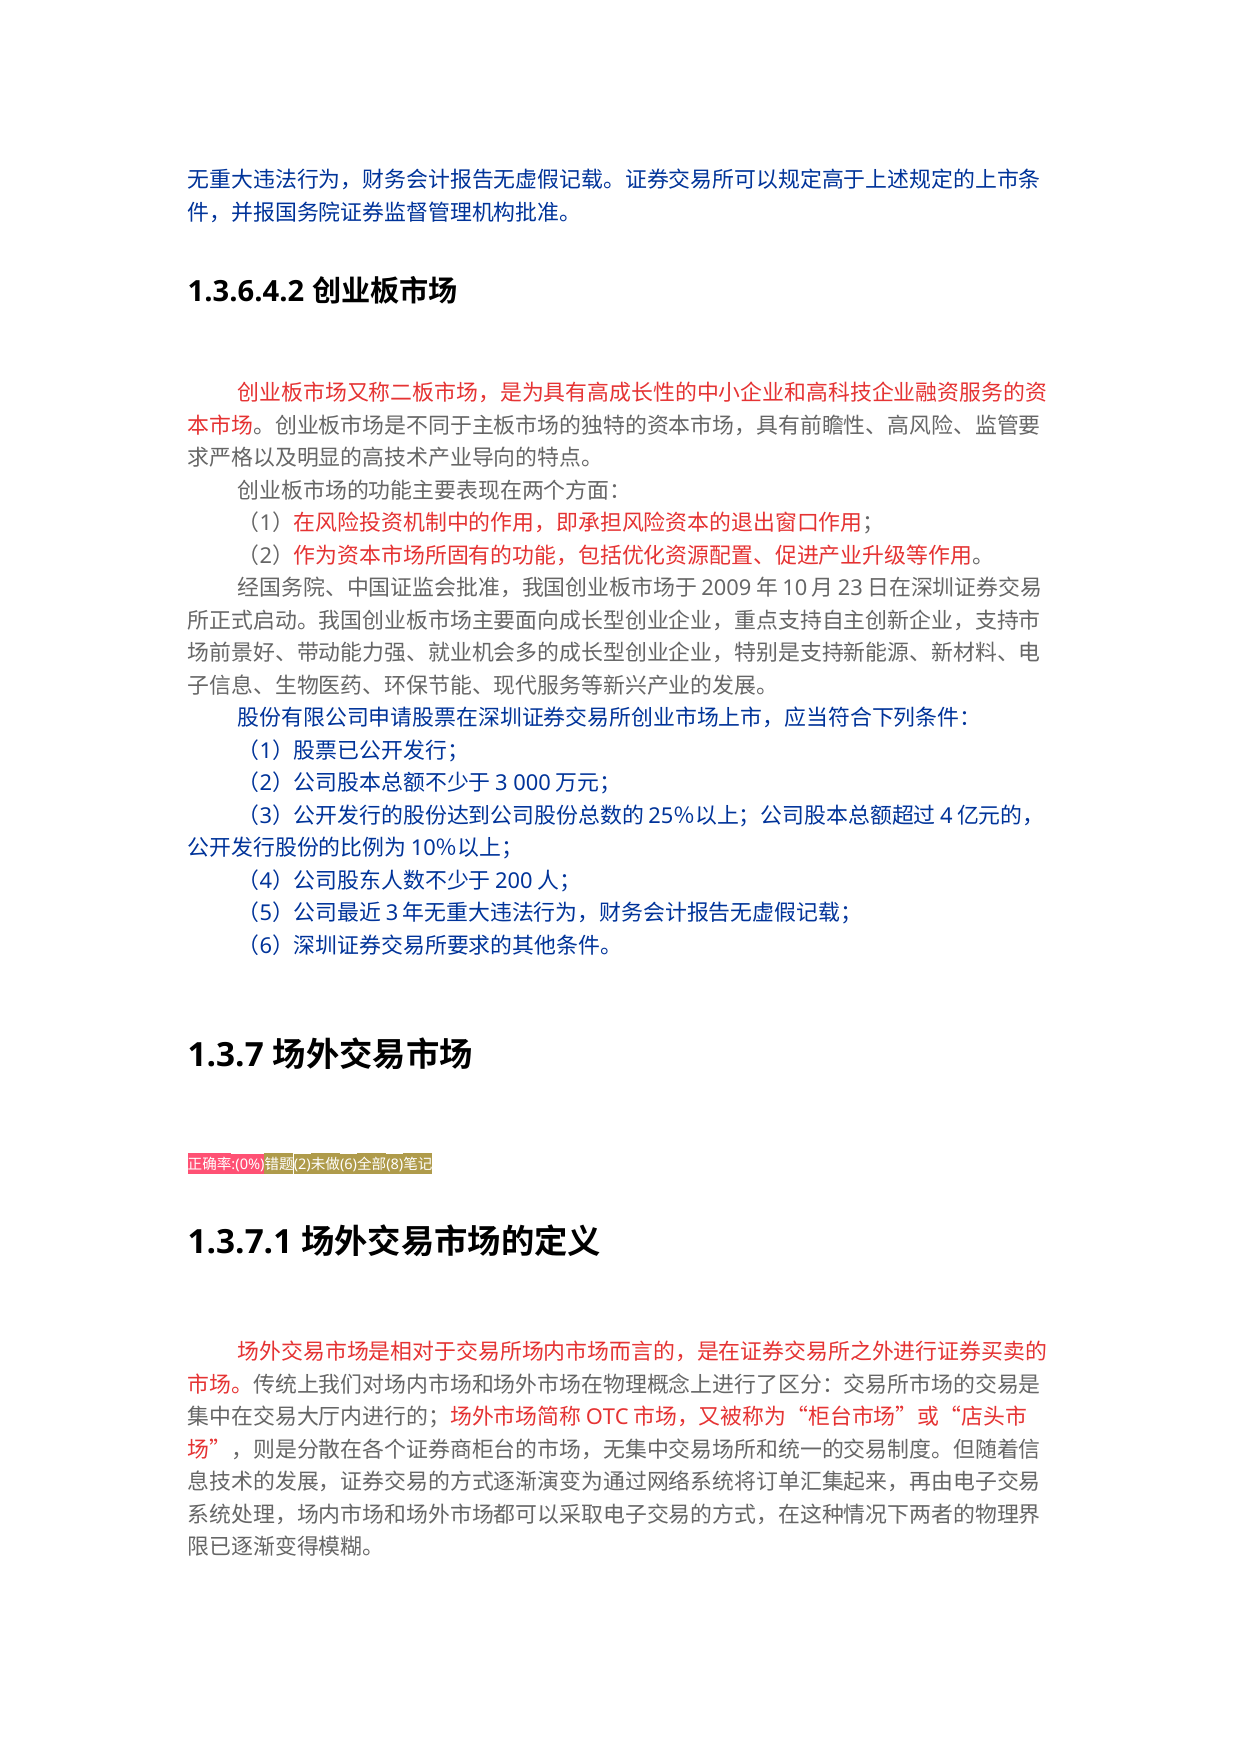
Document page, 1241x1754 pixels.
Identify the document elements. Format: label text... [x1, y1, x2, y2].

text （5）公司最近3年无重大违法行为，财务会计报告无虚假记载； [187, 895, 1053, 927]
text （1）股票已公开发行； [187, 732, 1053, 765]
subtitle 1.3.7 场外交易市场 [187, 1019, 1053, 1084]
subtitle 1.3.7.1 场外交易市场的定义 [187, 1207, 1053, 1272]
text （6）深圳证券交易所要求的其他条件。 [187, 927, 1053, 960]
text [187, 162, 1053, 227]
text 股份有限公司申请股票在深圳证券交易所创业市场上市，应当符合下列条件： [187, 700, 1053, 732]
text （2）公司股本总额不少于3 000万元； [187, 765, 1053, 797]
text 场外交易市场是相对于交易所场内市场而言的，是在证券交易所之外进行证券买卖的市场。传统上我们对场内市场和场外市场在物理概念上进行了区分：交易所市场的交易是集中在交易大厅内进行的；场外市场简称OTC市场，又被称为“柜台市场”或“店头市场”，则是分散在各个证券商柜台的市场，无集中交易场所和统一的交易制度。但随着信息技术的发展，证券交易的方式逐渐演变为通过网络系统将订单汇集起来，再由电子交易系统处理，场内市场和场外市场都可以采取电子交易的方式，在这种情况下两者的物理界限已逐渐变得模糊。 [187, 1334, 1053, 1561]
text （2）作为资本市场所固有的功能，包括优化资源配置、促进产业升级等作用。 [187, 537, 1053, 570]
text 创业板市场的功能主要表现在两个方面： [187, 472, 1053, 505]
subtitle 1.3.6.4.2 创业板市场 [187, 256, 1053, 321]
text 正确率:(0%)错题(2)未做(6)全部(8)笔记 [187, 1147, 1053, 1179]
text （3）公开发行的股份达到公司股份总数的25％以上；公司股本总额超过4亿元的，公开发行股份的比例为10％以上； [187, 797, 1053, 862]
text 经国务院、中国证监会批准，我国创业板市场于2009年10月23日在深圳证券交易所正式启动。我国创业板市场主要面向成长型创业企业，重点支持自主创新企业，支持市场前景好、带动能力强、就业机会多的成长型创业企业，特别是支持新能源、新材料、电子信息、生物医药、环保节能、现代服务等新兴产业的发展。 [187, 570, 1053, 700]
text （1）在风险投资机制中的作用，即承担风险资本的退出窗口作用； [187, 505, 1053, 537]
text 创业板市场又称二板市场，是为具有高成长性的中小企业和高科技企业融资服务的资本市场。创业板市场是不同于主板市场的独特的资本市场，具有前瞻性、高风险、监管要求严格以及明显的高技术产业导向的特点。 [187, 375, 1053, 472]
text （4）公司股东人数不少于200人； [187, 862, 1053, 895]
